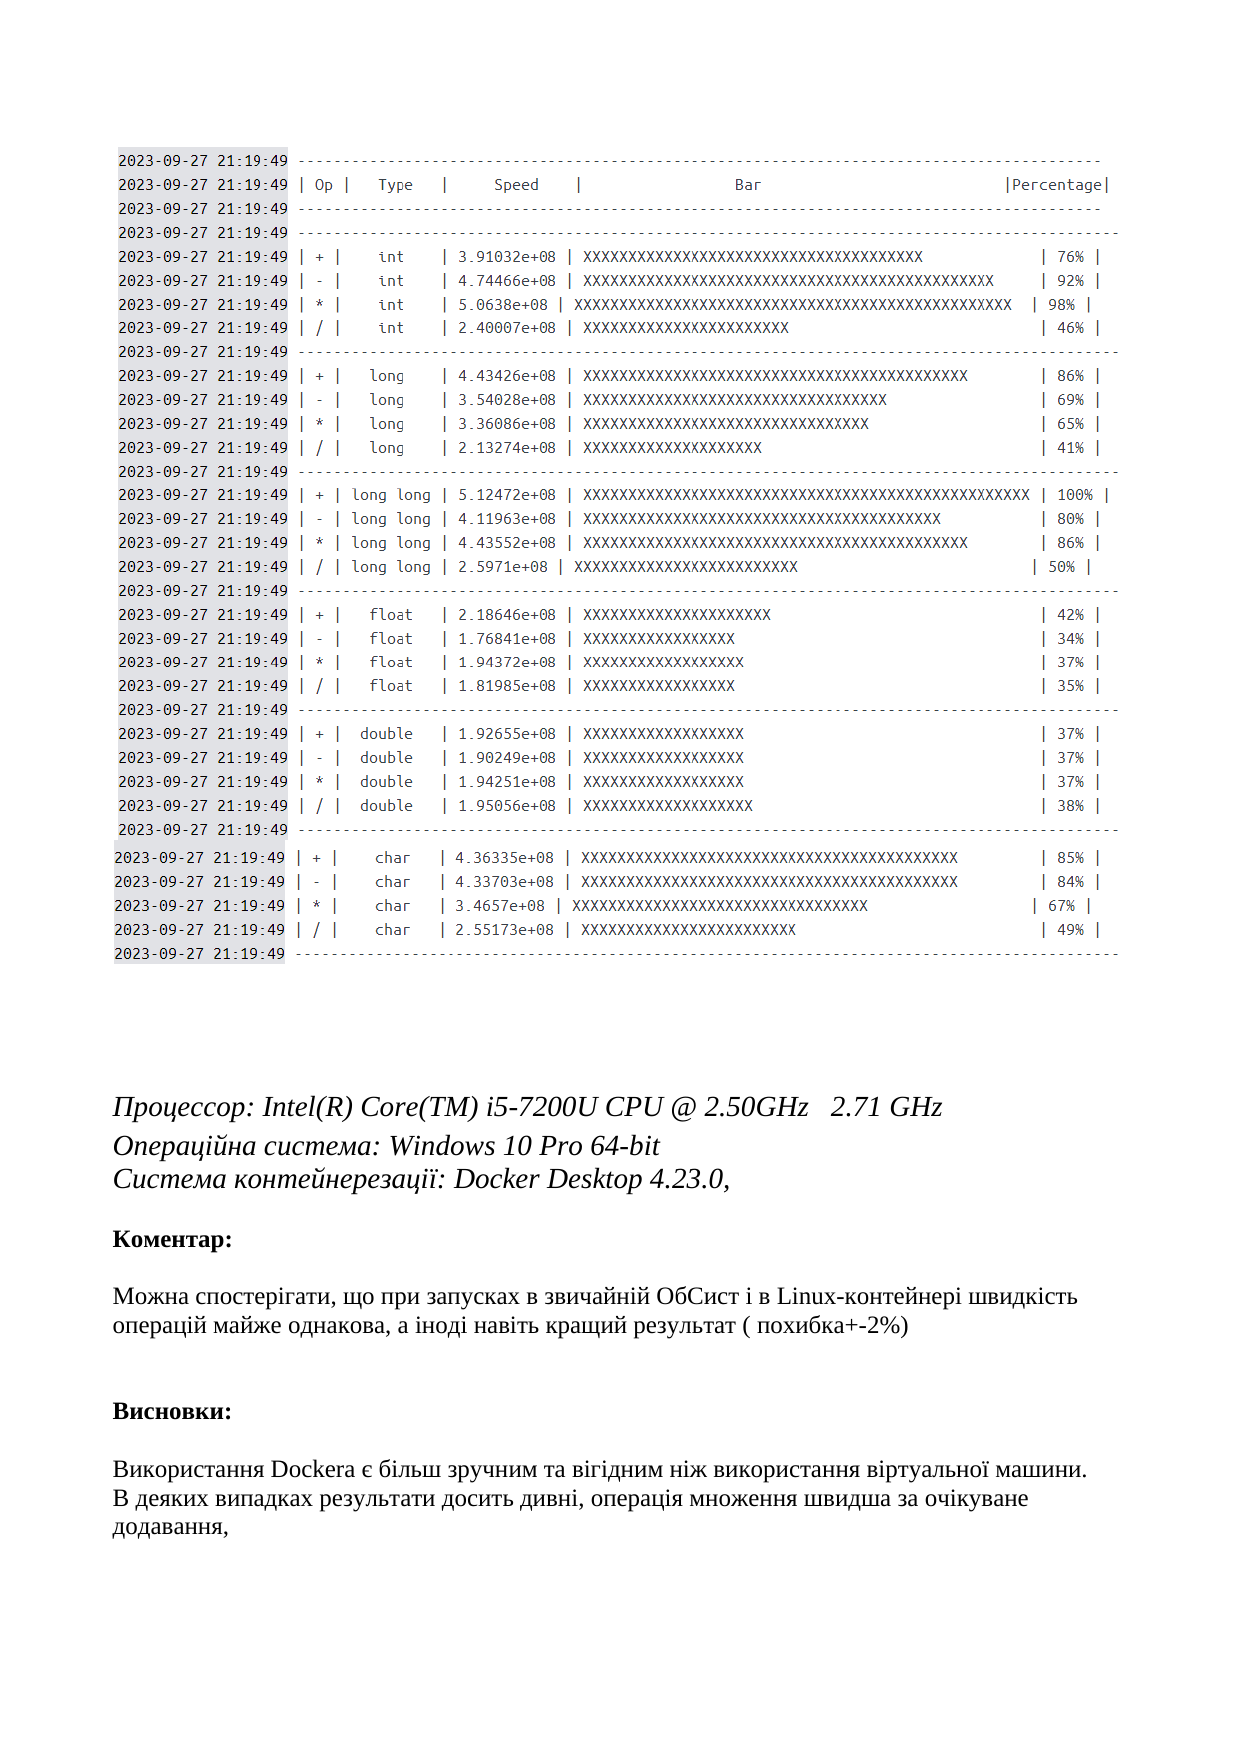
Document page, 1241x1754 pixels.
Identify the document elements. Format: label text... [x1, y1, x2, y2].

text Використання Dockera є більш зручним та вігідним ніж використання віртуальної машини. [112, 1454, 1128, 1483]
text Висновки: [112, 1396, 1128, 1425]
text Процессор: Intel(R) Core(TM) i5-7200U CPU @ 2.50GHz 2.71 GHz [112, 1089, 1128, 1123]
text Система контейнерезації: Docker Desktop 4.23.0, [112, 1162, 1128, 1195]
text Можна спостерігати, що при запусках в звичайній ОбСист і в Linux-контейнері швидкість операцій майже однакова, а іноді навіть кращий результат ( похибка+-2%) [112, 1281, 1128, 1339]
picture [112, 137, 1128, 971]
text Коментар: [112, 1224, 1128, 1253]
text Операційна система: Windows 10 Pro 64-bit [112, 1128, 1128, 1162]
text В деяких випадках результати досить дивні, операція множення швидша за очікуване додавання, [112, 1483, 1128, 1540]
